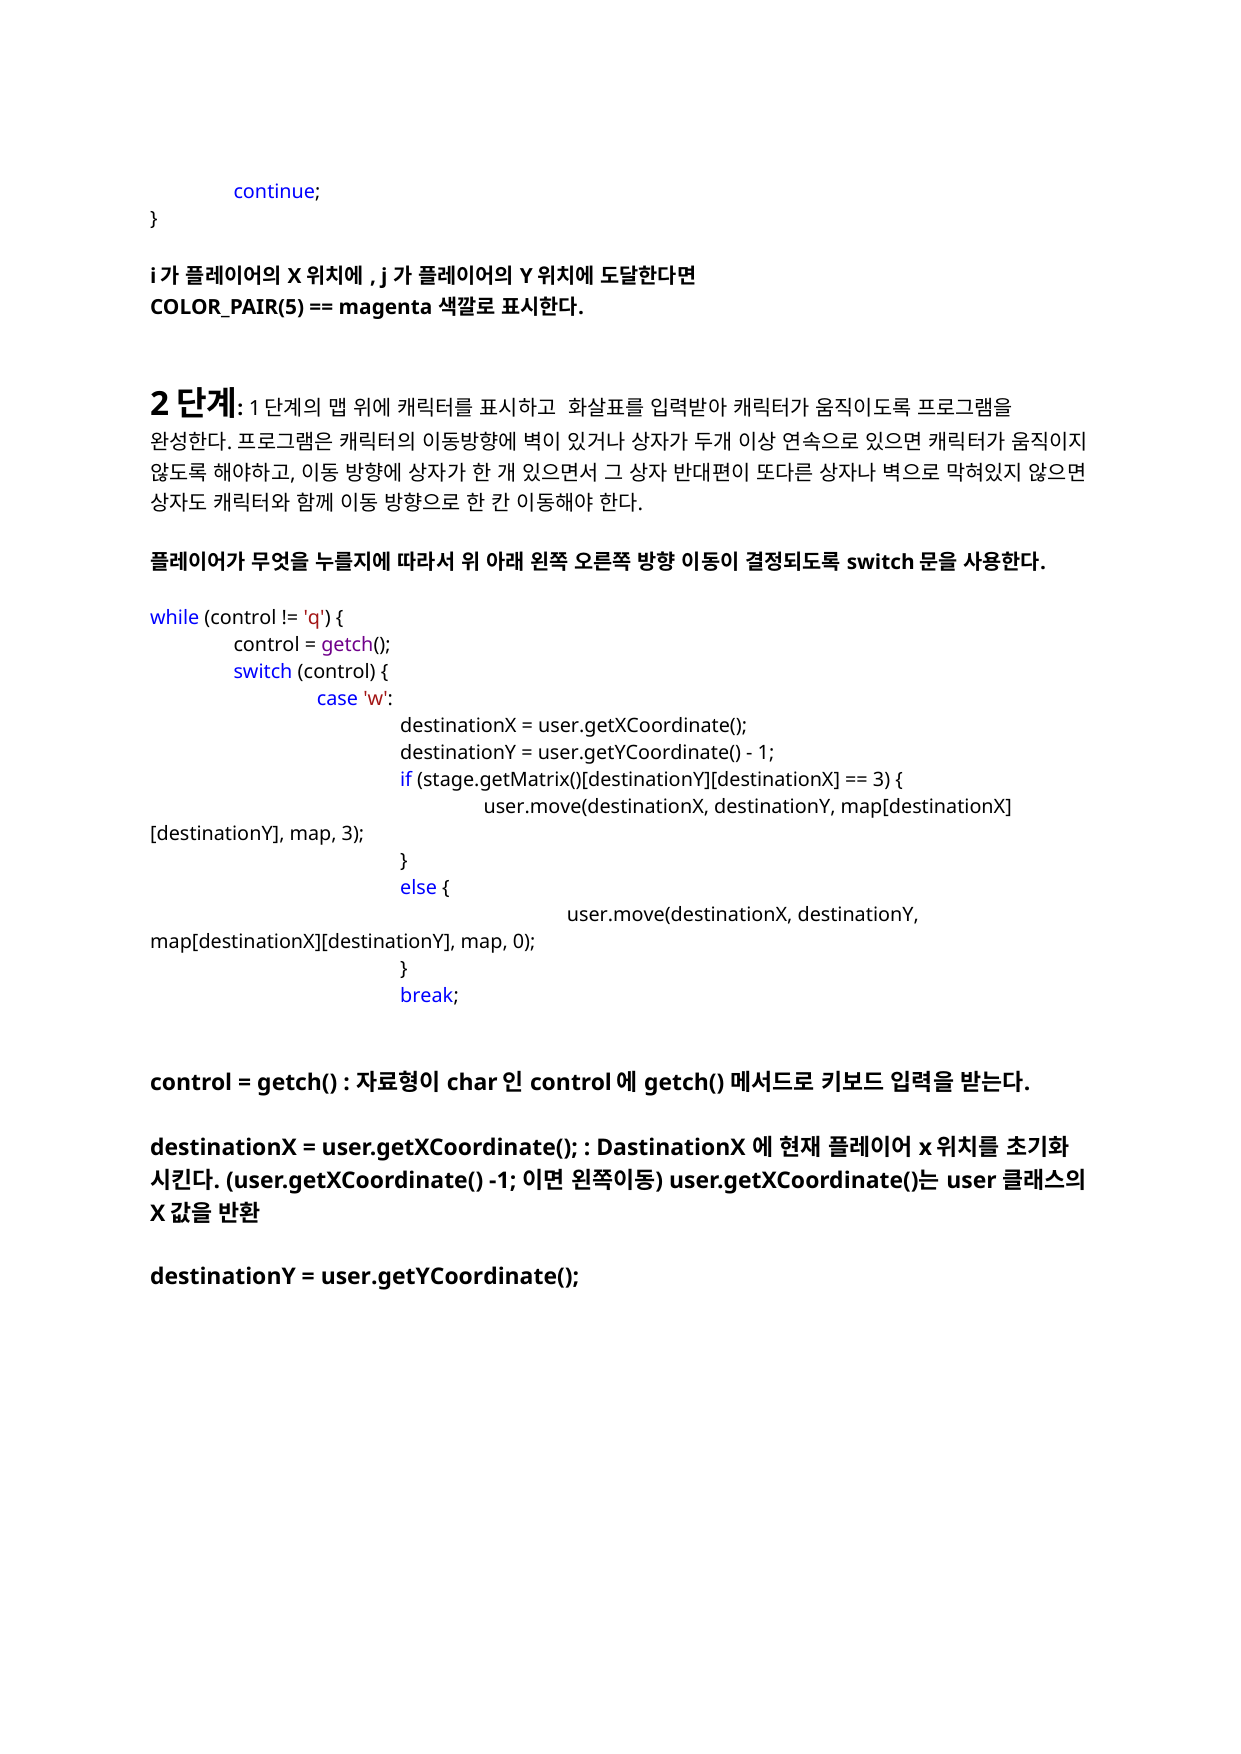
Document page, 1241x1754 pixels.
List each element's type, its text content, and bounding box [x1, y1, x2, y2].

text COLOR_PAIR(5) == magenta 색깔로 표시한다. [150, 290, 1090, 320]
text while (control != 'q') { [150, 604, 1090, 631]
text user.move(destinationX, destinationY, map[destinationX][destinationY], map, 0); [150, 900, 1090, 954]
text continue; [150, 177, 1090, 204]
text switch (control) { [150, 658, 1090, 684]
text } [150, 954, 1090, 981]
text break; [150, 981, 1090, 1008]
text 2단계: 1단계의 맵 위에 캐릭터를 표시하고 화살표를 입력받아 캐릭터가 움직이도록 프로그램을 완성한다. 프로그램은 캐릭터의 이동방향에 벽이 있거나 상자가 두개 이상 연속으로 있으면 캐릭터가 움직이지 않도록 해야하고, 이동 방향에 상자가 한 개 있으면서 그 상자 반대편이 또다른 상자나 벽으로 막혀있지 않으면 상자도 캐릭터와 함께 이동 방향으로 한 칸 이동해야 한다. [150, 377, 1090, 516]
text case 'w': [150, 684, 1090, 712]
text user.move(destinationX, destinationY, map[destinationX][destinationY], map, 3); [150, 792, 1090, 846]
text destinationY = user.getYCoordinate(); [150, 1259, 1090, 1291]
text destinationX = user.getXCoordinate(); : DastinationX 에 현재 플레이어 x위치를 초기화 시킨다. (user.getXCoordinate() -1; 이면 왼쪽이동) user.getXCoordinate()는 user 클래스의 X값을 반환 [150, 1128, 1090, 1228]
text 플레이어가 무엇을 누를지에 따라서 위 아래 왼쪽 오른쪽 방향 이동이 결정되도록 switch문을 사용한다. [150, 545, 1090, 575]
text } [150, 846, 1090, 873]
text control = getch(); [150, 631, 1090, 658]
text i가 플레이어의 X 위치에 , j 가 플레이어의 Y위치에 도달한다면 [150, 259, 1090, 290]
text } [150, 204, 1090, 231]
text if (stage.getMatrix()[destinationY][destinationX] == 3) { [150, 766, 1090, 792]
text control = getch() : 자료형이 char인 control에 getch() 메서드로 키보드 입력을 받는다. [150, 1064, 1090, 1097]
text destinationX = user.getXCoordinate(); [150, 712, 1090, 738]
text destinationY = user.getYCoordinate() - 1; [150, 738, 1090, 766]
text else { [150, 873, 1090, 900]
